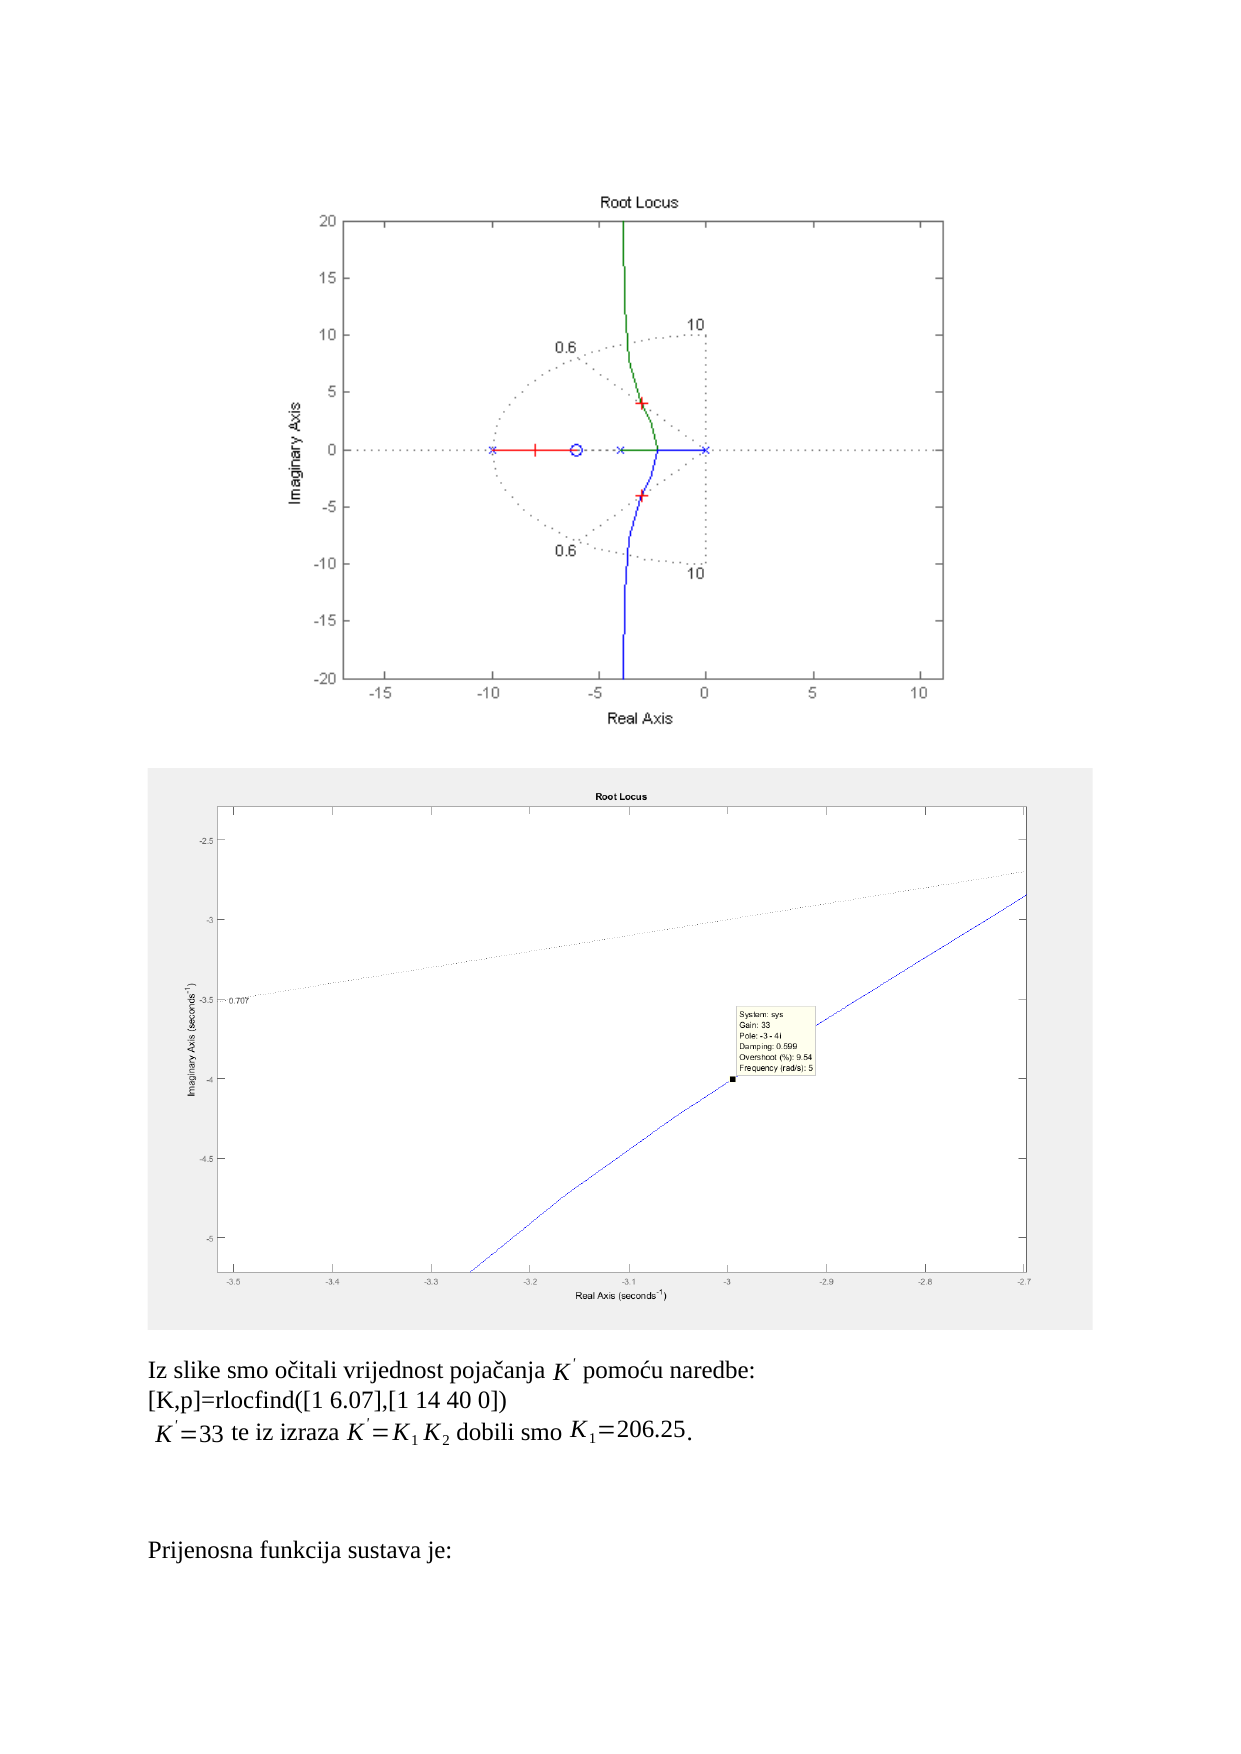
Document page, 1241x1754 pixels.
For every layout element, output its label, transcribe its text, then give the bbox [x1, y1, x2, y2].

text Prijenosna funkcija sustava je: [148, 1535, 1093, 1564]
text te iz izraza dobili smo . [148, 1414, 1093, 1449]
picture [222, 147, 1018, 744]
text [K,p]=rlocfind([1 6.07],[1 14 40 0]) [148, 1385, 1093, 1414]
picture [147, 768, 1093, 1330]
text Iz slike smo očitali vrijednost pojačanja pomoću naredbe: [148, 1354, 1093, 1385]
